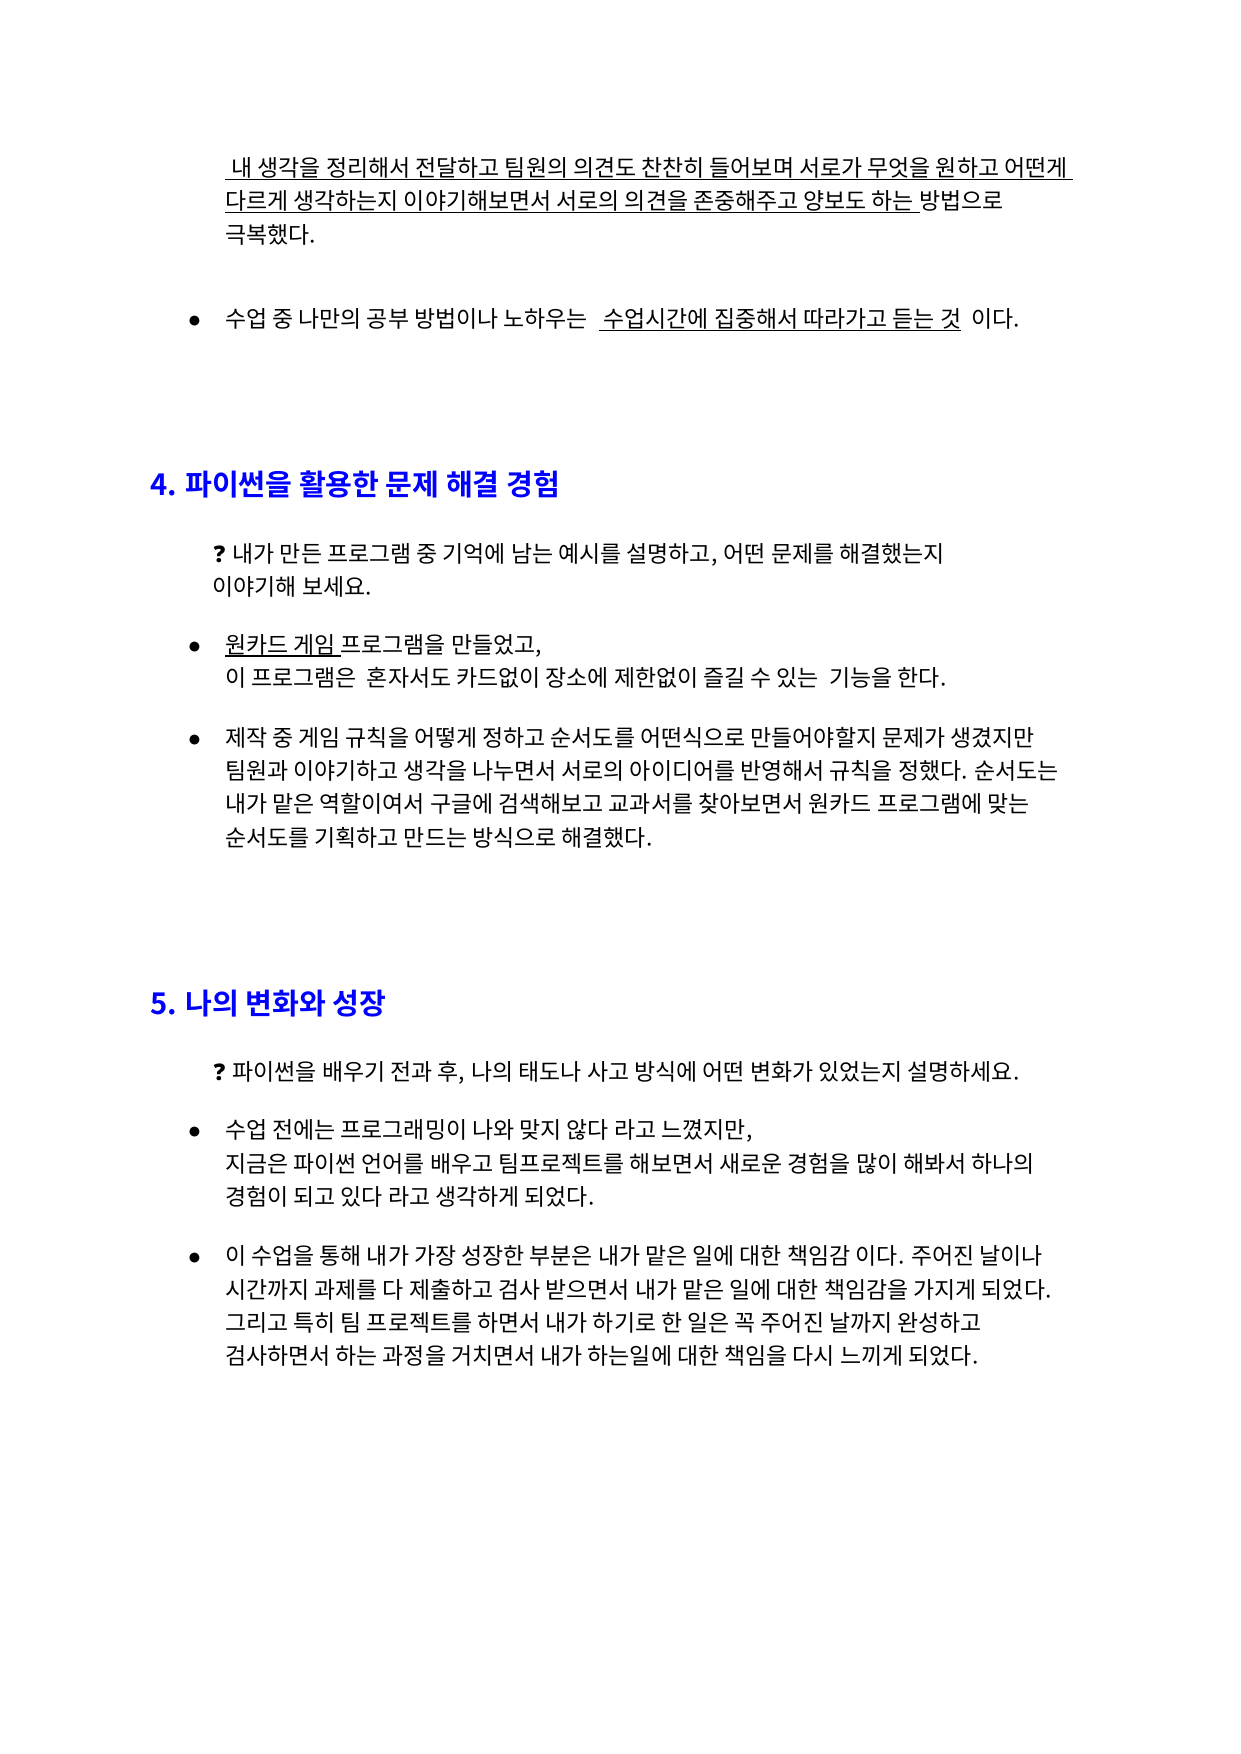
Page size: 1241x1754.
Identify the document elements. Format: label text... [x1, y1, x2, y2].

subtitle 5. 나의 변화와 성장 [150, 980, 1090, 1023]
list 제작 중 게임 규칙을 어떻게 정하고 순서도를 어떤식으로 만들어야할지 문제가 생겼지만 팀원과 이야기하고 생각을 나누면서 서로의 아이디어를 반영해서 규칙을 정했다. 순서도는 내가 맡은 역할이여서 구글에 검색해보고 교과서를 찾아보면서 원카드 프로그램에 맞는 순서도를 기획하고 만드는 방식으로 해결했다. [187, 720, 1090, 853]
list 수업 중 나만의 공부 방법이나 노하우는 수업시간에 집중해서 따라가고 듣는 것 이다. [187, 301, 1090, 334]
subtitle 4. 파이썬을 활용한 문제 해결 경험 [150, 462, 1090, 504]
list 원카드 게임 프로그램을 만들었고, 이 프로그램은 혼자서도 카드없이 장소에 제한없이 즐길 수 있는 기능을 한다. [187, 627, 1090, 720]
text ❓ 내가 만든 프로그램 중 기억에 남는 예시를 설명하고, 어떤 문제를 해결했는지 이야기해 보세요. [212, 536, 1028, 602]
text ❓ 파이썬을 배우기 전과 후, 나의 태도나 사고 방식에 어떤 변화가 있었는지 설명하세요. [212, 1054, 1028, 1087]
list 이 수업을 통해 내가 가장 성장한 부분은 내가 맡은 일에 대한 책임감 이다. 주어진 날이나 시간까지 과제를 다 제출하고 검사 받으면서 내가 맡은 일에 대한 책임감을 가지게 되었다. 그리고 특히 팀 프로젝트를 하면서 내가 하기로 한 일은 꼭 주어진 날까지 완성하고 검사하면서 하는 과정을 거치면서 내가 하는일에 대한 책임을 다시 느끼게 되었다. [187, 1238, 1090, 1397]
list 수업 전에는 프로그래밍이 나와 맞지 않다 라고 느꼈지만, 지금은 파이썬 언어를 배우고 팀프로젝트를 해보면서 새로운 경험을 많이 해봐서 하나의 경험이 되고 있다 라고 생각하게 되었다. [187, 1112, 1090, 1238]
text 내 생각을 정리해서 전달하고 팀원의 의견도 찬찬히 들어보며 서로가 무엇을 원하고 어떤게 다르게 생각하는지 이야기해보면서 서로의 의견을 존중해주고 양보도 하는 방법으로 극복했다. [225, 150, 1090, 276]
